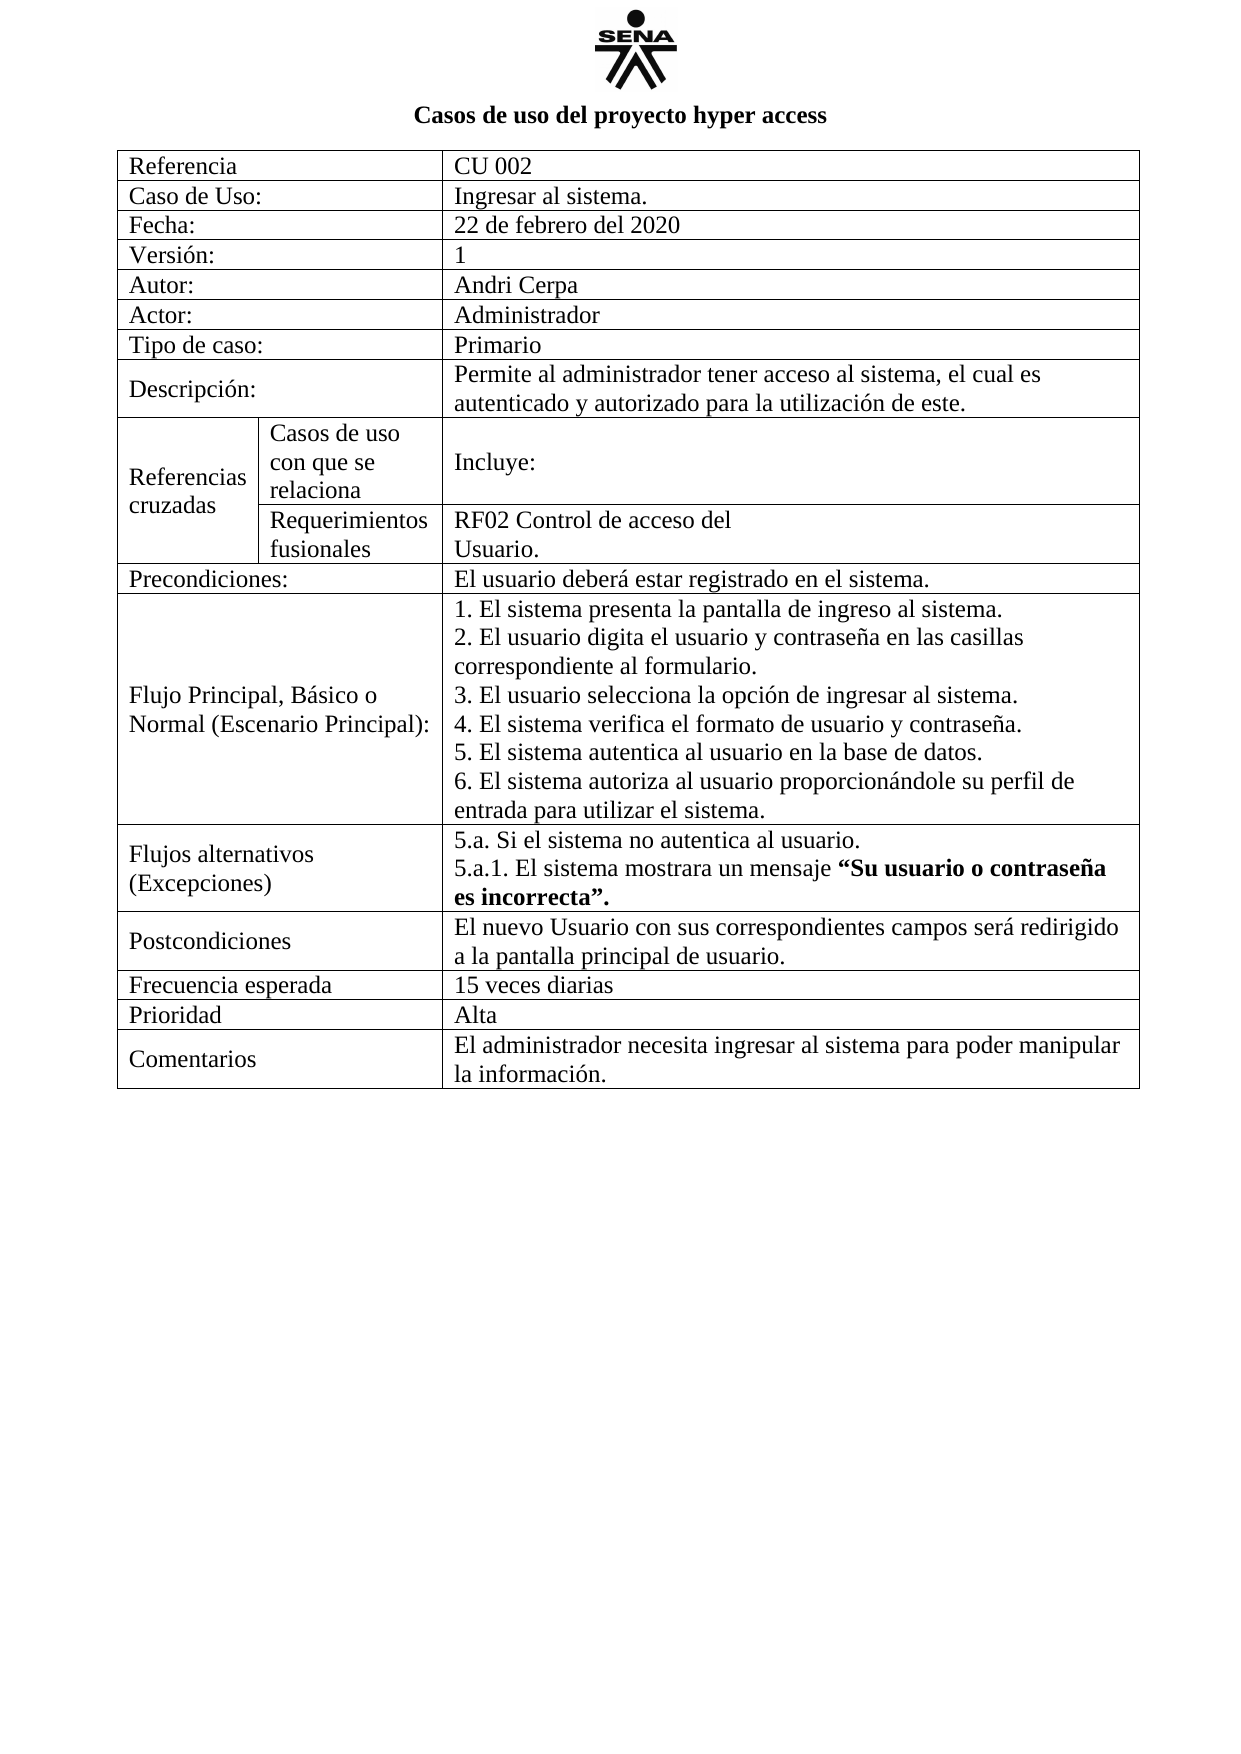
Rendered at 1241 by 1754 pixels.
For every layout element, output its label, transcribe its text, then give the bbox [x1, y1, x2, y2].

table_cell Caso de Uso: [118, 181, 442, 209]
table_cell RF02 Control de acceso del Usuario. [443, 505, 1139, 563]
table_cell Administrador [443, 300, 1139, 329]
table_cell Actor: [118, 300, 442, 329]
picture [594, 7, 678, 92]
table_cell El administrador necesita ingresar al sistema para poder manipular la información. [443, 1030, 1139, 1088]
table_cell Prioridad [118, 1000, 442, 1029]
table_cell Flujos alternativos (Excepciones) [118, 825, 442, 911]
table_cell Incluye: [443, 418, 1139, 504]
table_cell 22 de febrero del 2020 [443, 211, 1139, 239]
table_cell 1. El sistema presenta la pantalla de ingreso al sistema. 2. El usuario digita el usuario y contraseña en las casillas correspondiente al formulario. 3. El usuario selecciona la opción de ingresar al sistema. 4. El sistema verifica el formato de usuario y contraseña. 5. El sistema autentica al usuario en la base de datos. 6. El sistema autoriza al usuario proporcionándole su perfil de entrada para utilizar el sistema. [443, 594, 1139, 824]
table_cell Frecuencia esperada [118, 971, 442, 999]
table_cell 5.a. Si el sistema no autentica al usuario. 5.a.1. El sistema mostrara un mensaje “Su usuario o contraseña es incorrecta”. [443, 825, 1139, 911]
table_cell Alta [443, 1000, 1139, 1029]
table_cell Descripción: [118, 360, 442, 417]
table_cell Flujo Principal, Básico o Normal (Escenario Principal): [118, 594, 442, 824]
table_cell Andri Cerpa [443, 270, 1139, 299]
table_cell Versión: [118, 240, 442, 269]
table_cell Tipo de caso: [118, 330, 442, 358]
table_cell El usuario deberá estar registrado en el sistema. [443, 564, 1139, 593]
table_header Referencia [118, 151, 442, 180]
table_cell Fecha: [118, 211, 442, 239]
table_cell Referencias cruzadas [118, 418, 258, 563]
table_cell Casos de uso con que se relaciona [259, 418, 442, 504]
table_cell Comentarios [118, 1030, 442, 1088]
table_cell 1 [443, 240, 1139, 269]
table_cell 15 veces diarias [443, 971, 1139, 999]
table_cell El nuevo Usuario con sus correspondientes campos será redirigido a la pantalla principal de usuario. [443, 912, 1139, 969]
table_cell Autor: [118, 270, 442, 299]
table_cell Requerimientos fusionales [259, 505, 442, 563]
table_cell Postcondiciones [118, 912, 442, 969]
table_header CU 002 [443, 151, 1139, 180]
table_cell Ingresar al sistema. [443, 181, 1139, 209]
table_cell Permite al administrador tener acceso al sistema, el cual es autenticado y autorizado para la utilización de este. [443, 360, 1139, 417]
table_cell Precondiciones: [118, 564, 442, 593]
table_cell Primario [443, 330, 1139, 358]
